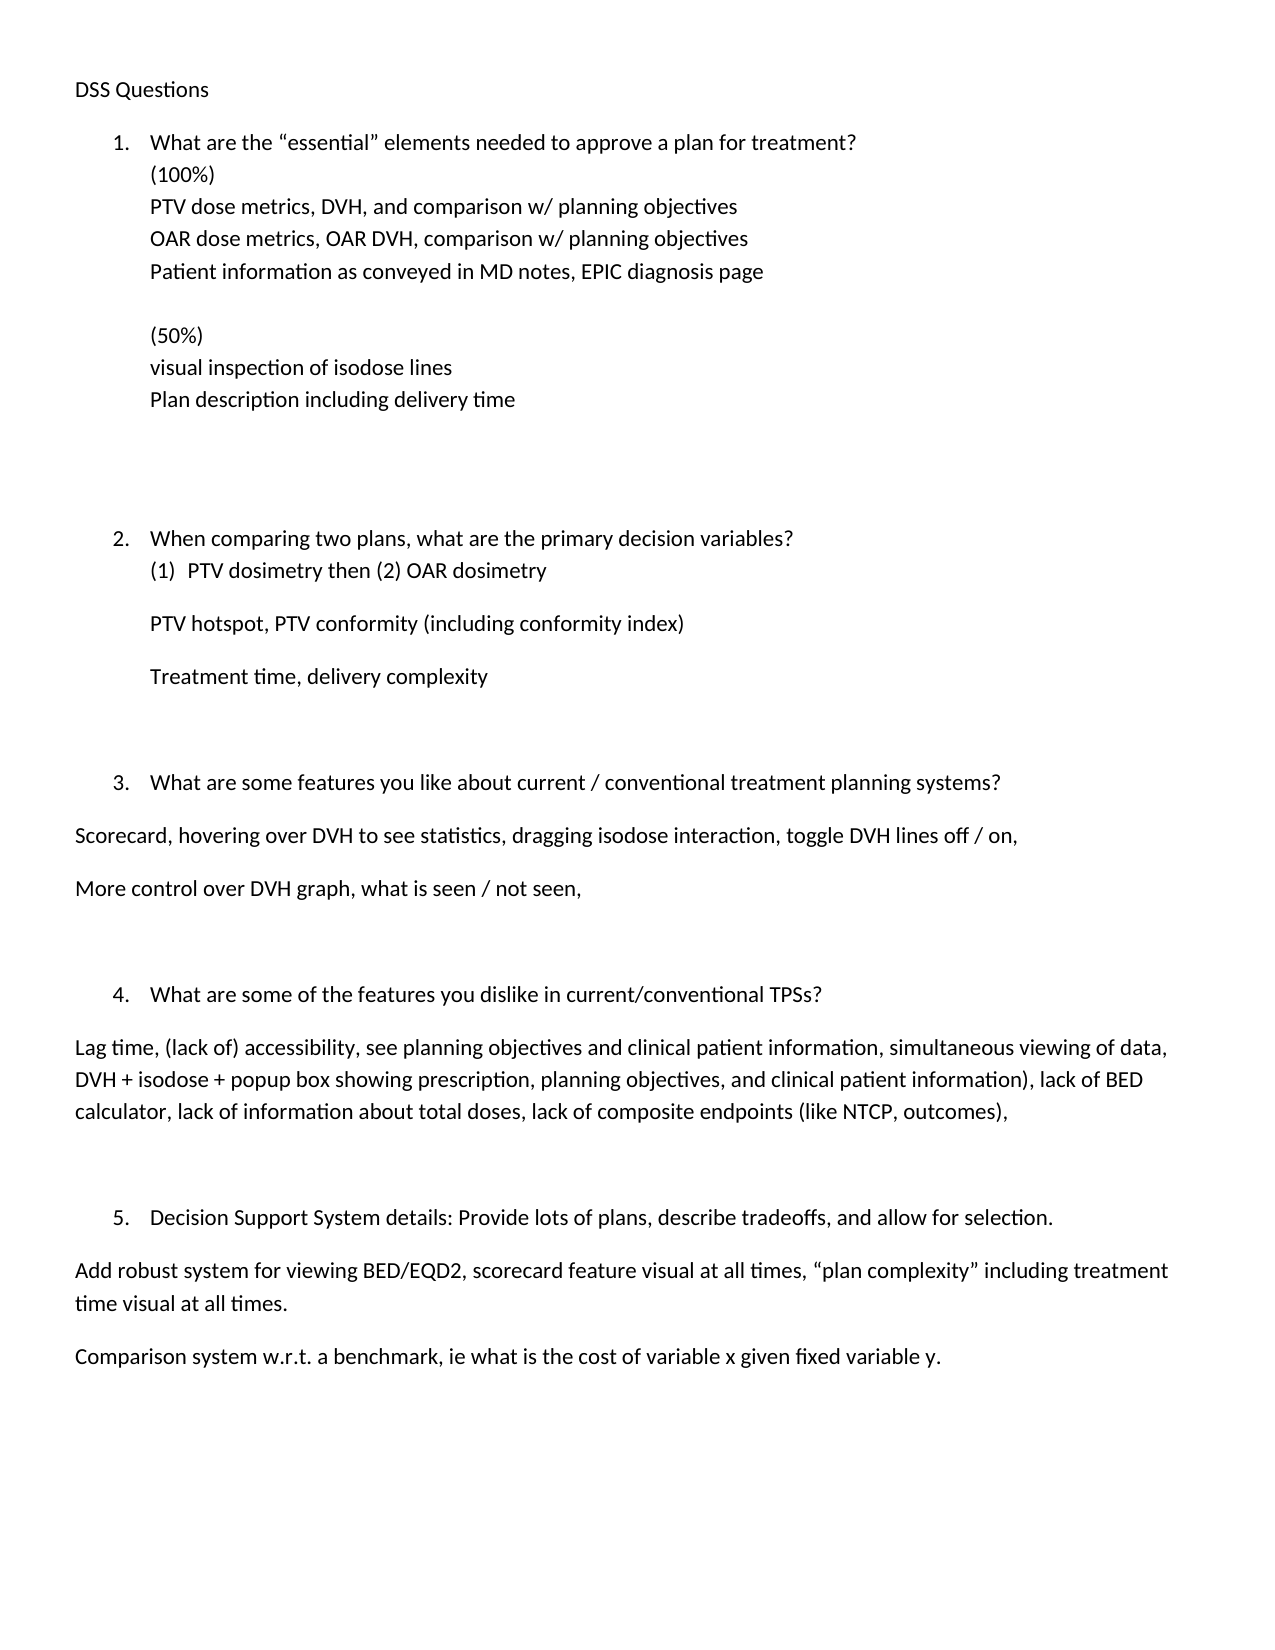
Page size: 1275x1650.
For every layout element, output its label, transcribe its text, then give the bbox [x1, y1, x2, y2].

list (50%) [150, 321, 1200, 349]
list PTV dose metrics, DVH, and comparison w/ planning objectives [150, 192, 1200, 220]
list When comparing two plans, what are the primary decision variables? [112, 524, 1200, 552]
text More control over DVH graph, what is seen / not seen, [75, 874, 1200, 902]
list OAR dose metrics, OAR DVH, comparison w/ planning objectives [150, 224, 1200, 253]
text Treatment time, delivery complexity [150, 662, 1200, 690]
list Plan description including delivery time [150, 386, 1200, 413]
text DSS Questions [75, 75, 1200, 103]
list Patient information as conveyed in MD notes, EPIC diagnosis page [150, 257, 1200, 285]
list Decision Support System details: Provide lots of plans, describe tradeoffs, and allow for selection. [112, 1203, 1200, 1232]
list (100%) [150, 160, 1200, 188]
text Lag time, (lack of) accessibility, see planning objectives and clinical patient information, simultaneous viewing of data, DVH + isodose + popup box showing prescription, planning objectives, and clinical patient information), lack of BED calculator, lack of information about total doses, lack of composite endpoints (like NTCP, outcomes), [75, 1033, 1200, 1126]
list visual inspection of isodose lines [150, 353, 1200, 381]
list PTV dosimetry then (2) OAR dosimetry [150, 556, 1200, 584]
list What are some of the features you dislike in current/conventional TPSs? [112, 980, 1200, 1008]
list What are the “essential” elements needed to approve a plan for treatment? [112, 128, 1200, 156]
list What are some features you like about current / conventional treatment planning systems? [112, 768, 1200, 796]
text PTV hotspot, PTV conformity (including conformity index) [150, 609, 1200, 637]
text Scorecard, hovering over DVH to see statistics, dragging isodose interaction, toggle DVH lines off / on, [75, 821, 1200, 849]
text Add robust system for viewing BED/EQD2, scorecard feature visual at all times, “plan complexity” including treatment time visual at all times. [75, 1257, 1200, 1317]
text Comparison system w.r.t. a benchmark, ie what is the cost of variable x given fixed variable y. [75, 1342, 1200, 1370]
